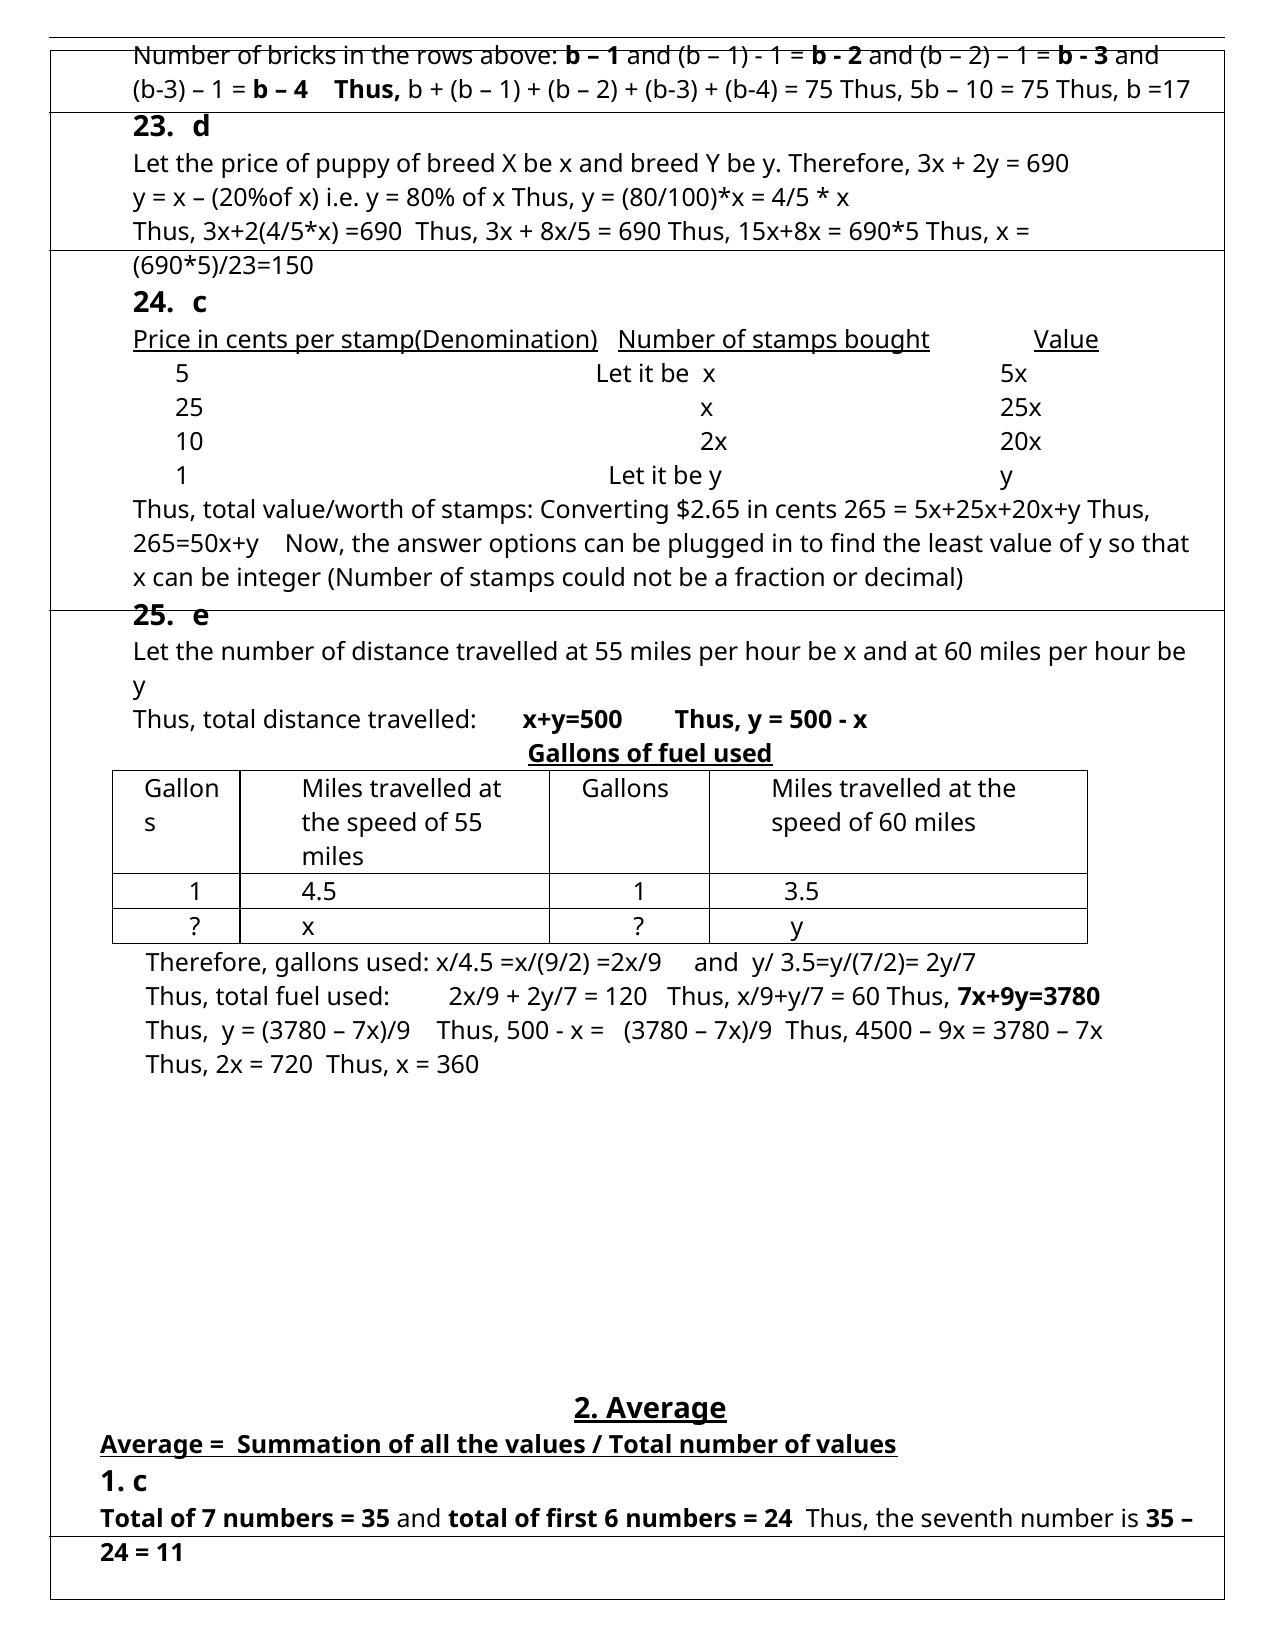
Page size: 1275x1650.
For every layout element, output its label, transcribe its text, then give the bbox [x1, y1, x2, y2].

text 2. Average [100, 1387, 1200, 1427]
table_header Gallons [550, 771, 709, 873]
table_cell 4.5 [241, 874, 549, 908]
table_cell y [710, 909, 1087, 943]
list d [133, 113, 1200, 145]
text Thus, y = (3780 – 7x)/9 Thus, 500 - x = (3780 – 7x)/9 Thus, 4500 – 9x = 3780 – 7x [100, 1012, 1200, 1046]
text Price in cents per stamp(Denomination) Number of stamps bought Value [133, 321, 1200, 355]
table_cell 1 [113, 874, 239, 908]
table_cell x [241, 909, 549, 943]
table_cell ? [113, 909, 239, 943]
list e [133, 611, 1200, 633]
table_header Miles travelled at the speed of 55 miles [241, 771, 549, 873]
text Thus, 2x = 720 Thus, x = 360 [100, 1046, 1200, 1080]
table_cell ? [550, 909, 709, 943]
table_header Gallons [113, 771, 239, 873]
text 10 2x 20x [133, 423, 1200, 457]
text Total of 7 numbers = 35 and total of first 6 numbers = 24 Thus, the seventh number is 35 – 24 = 11 [100, 1500, 1200, 1536]
text Average = Summation of all the values / Total number of values [100, 1427, 1200, 1461]
list e [133, 594, 1200, 610]
table_cell 1 [550, 874, 709, 908]
table_header Miles travelled at the speed of 60 miles [710, 771, 1087, 873]
text Thus, total distance travelled: x+y=500 Thus, y = 500 - x [133, 702, 1200, 736]
text Gallons of fuel used [100, 736, 1200, 770]
table_cell 3.5 [710, 874, 1087, 908]
text Thus, 3x+2(4/5*x) =690 Thus, 3x + 8x/5 = 690 Thus, 15x+8x = 690*5 Thus, x = (690*5)/23=150 [133, 251, 1200, 282]
text Thus, total value/worth of stamps: Converting $2.65 in cents 265 = 5x+25x+20x+y Thus, 265=50x+y Now, the answer options can be plugged in to find the least value of y so that x can be integer (Number of stamps could not be a fraction or decimal) [133, 492, 1200, 594]
text 5 Let it be x 5x [133, 355, 1200, 389]
text Thus, 3x+2(4/5*x) =690 Thus, 3x + 8x/5 = 690 Thus, 15x+8x = 690*5 Thus, x = (690*5)/23=150 [133, 213, 1200, 250]
text Therefore, gallons used: x/4.5 =x/(9/2) =2x/9 and y/ 3.5=y/(7/2)= 2y/7 [100, 944, 1200, 978]
text 1 Let it be y y [133, 457, 1200, 492]
text 25 x 25x [133, 389, 1200, 423]
text y = x – (20%of x) i.e. y = 80% of x Thus, y = (80/100)*x = 4/5 * x [133, 179, 1200, 213]
text Total of 7 numbers = 35 and total of first 6 numbers = 24 Thus, the seventh number is 35 – 24 = 11 [100, 1537, 1200, 1568]
text Let the number of distance travelled at 55 miles per hour be x and at 60 miles per hour be y [133, 633, 1200, 702]
text 1. c [100, 1461, 1200, 1500]
list c [133, 282, 1200, 321]
text Number of bricks in the rows above: b – 1 and (b – 1) - 1 = b - 2 and (b – 2) – 1 = b - 3 and (b-3) – 1 = b – 4 Thus, b + (b – 1) + (b – 2) + (b-3) + (b-4) = 75 Thus, 5b – 10 = 75 Thus, b =17 [133, 51, 1200, 106]
text Thus, total fuel used: 2x/9 + 2y/7 = 120 Thus, x/9+y/7 = 60 Thus, 7x+9y=3780 [100, 978, 1200, 1012]
text Let the price of puppy of breed X be x and breed Y be y. Therefore, 3x + 2y = 690 [133, 145, 1200, 179]
